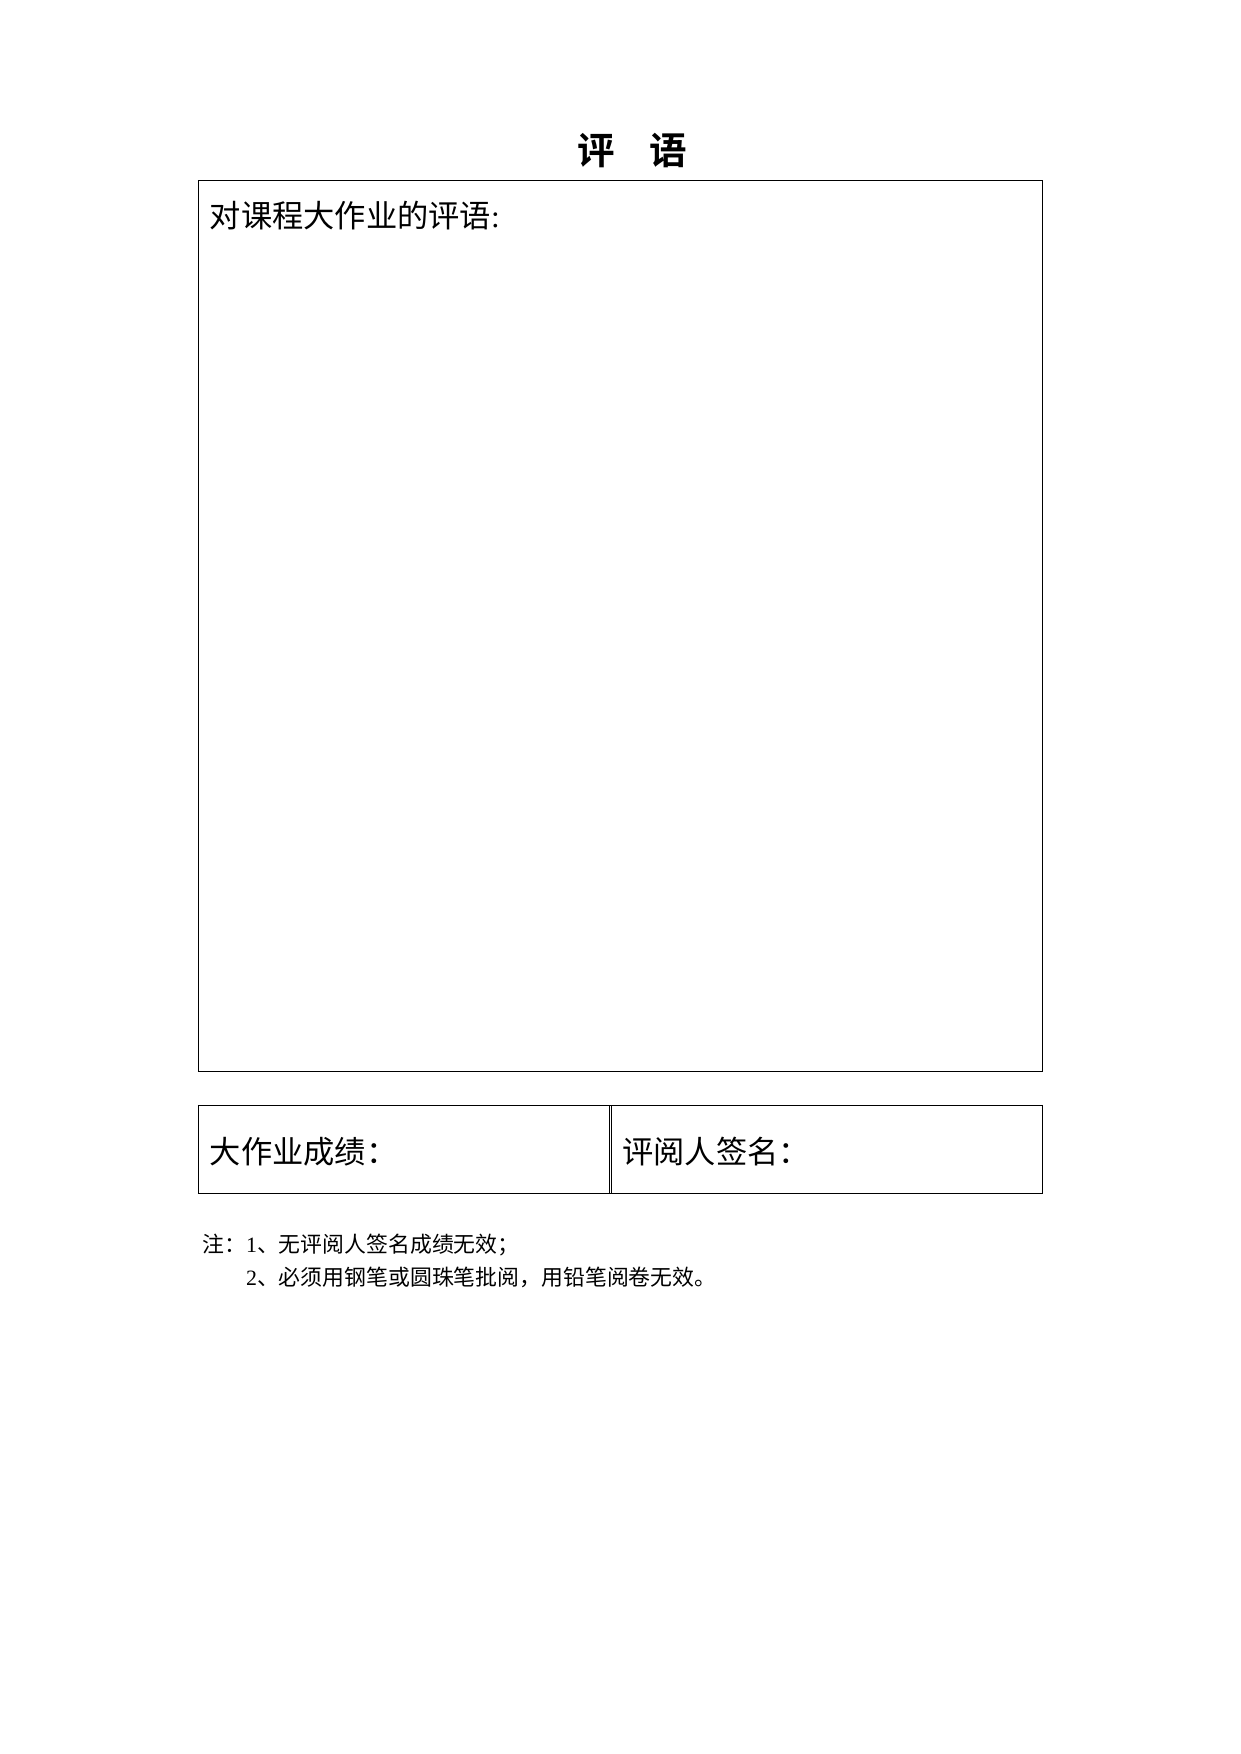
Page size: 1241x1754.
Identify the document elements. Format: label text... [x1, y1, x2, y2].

text 2、必须用钢笔或圆珠笔批阅，用铅笔阅卷无效。 [71, 1259, 1193, 1292]
text 注：1、无评阅人签名成绩无效； [71, 1227, 1193, 1259]
table_header 对课程大作业的评语: [199, 181, 1042, 1071]
text 评 语 [71, 115, 1193, 180]
table_header 大作业成绩： [199, 1106, 609, 1193]
table_header 评阅人签名： [612, 1106, 1042, 1193]
